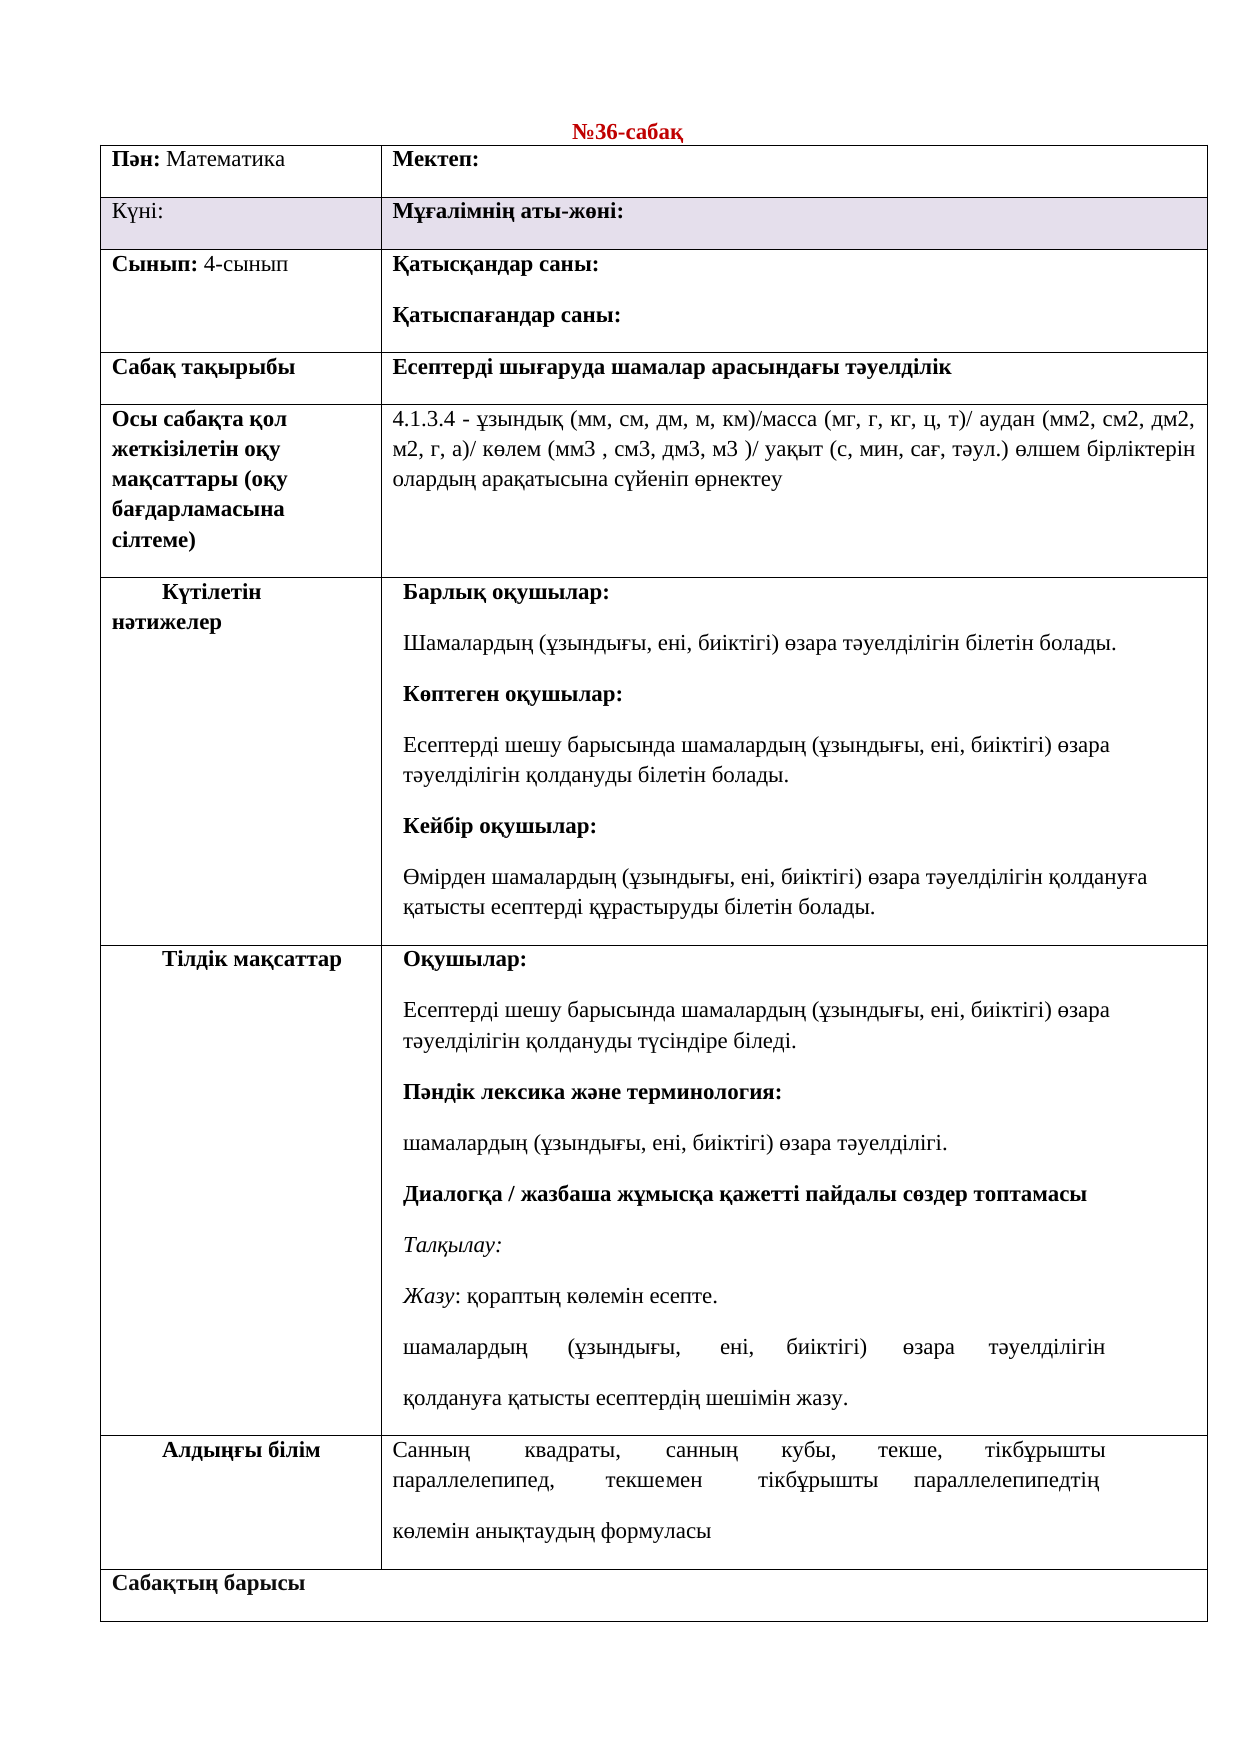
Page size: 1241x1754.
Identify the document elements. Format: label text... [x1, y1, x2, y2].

table_cell Осы сабақта қол жеткізілетін оқу мақсаттары (оқу бағдарламасына сілтеме) [101, 405, 381, 577]
table_cell 4.1.3.4 - ұзындық (мм, см, дм, м, км)/масса (мг, г, кг, ц, т)/ аудан (мм2, см2, дм2, м2, г, а)/ көлем (мм3 , см3, дм3, м3 )/ уақыт (с, мин, сағ, тәул.) өлшем бірліктерін олардың арақатысына сүйеніп өрнектеу [382, 405, 1207, 577]
text №36-сабақ [103, 118, 1152, 144]
table_cell Барлық оқушылар: Шамалардың (ұзындығы, ені, биіктігі) өзара тәуелділігін білетін болады. Көптеген оқушылар: Есептерді шешу барысында шамалардың (ұзындығы, ені, биіктігі) өзара тәуелділігін қолдануды білетін болады. Кейбір оқушылар: Өмірден шамалардың (ұзындығы, ені, биіктігі) өзара тәуелділігін қолдануға қатысты есептерді құрастыруды білетін болады. [382, 578, 1207, 944]
table_header Мектеп: [382, 146, 1207, 197]
table_cell Оқушылар: Есептерді шешу барысында шамалардың (ұзындығы, ені, биіктігі) өзара тәуелділігін қолдануды түсіндіре біледі. Пәндік лексика және терминология: шамалардың (ұзындығы, ені, биіктігі) өзара тәуелділігі. Диалогқа / жазбаша жұмысқа қажетті пайдалы сөздер топтамасы Талқылау: Жазу: қораптың көлемін есепте. шамалардың (ұзындығы, ені, биіктігі) өзара тәуелділігін қолдануға қатысты есептердің шешімін жазу. [382, 946, 1207, 1435]
table_cell Алдыңғы білім [101, 1436, 381, 1568]
table_cell Қатысқандар саны: Қатыспағандар саны: [382, 250, 1207, 352]
table_cell Күні: [101, 198, 381, 249]
table_header Пән: Математика [101, 146, 381, 197]
table_cell Сынып: 4-сынып [101, 250, 381, 352]
table_cell Сабақ тақырыбы [101, 353, 381, 404]
table_cell Мұғалімнің аты-жөні: [382, 198, 1207, 249]
table_cell Есептерді шығаруда шамалар арасындағы тәуелділік [382, 353, 1207, 404]
table_cell Санның квадраты, санның кубы, текше, тікбұрышты параллелепипед, текше мен тікбұрышты параллелепипедтің көлемін анықтаудың формуласы [382, 1436, 1207, 1568]
table_cell Тілдік мақсаттар [101, 946, 381, 1435]
table_cell Сабақтың барысы [101, 1570, 1207, 1621]
table_cell Күтілетін нәтижелер [101, 578, 381, 944]
